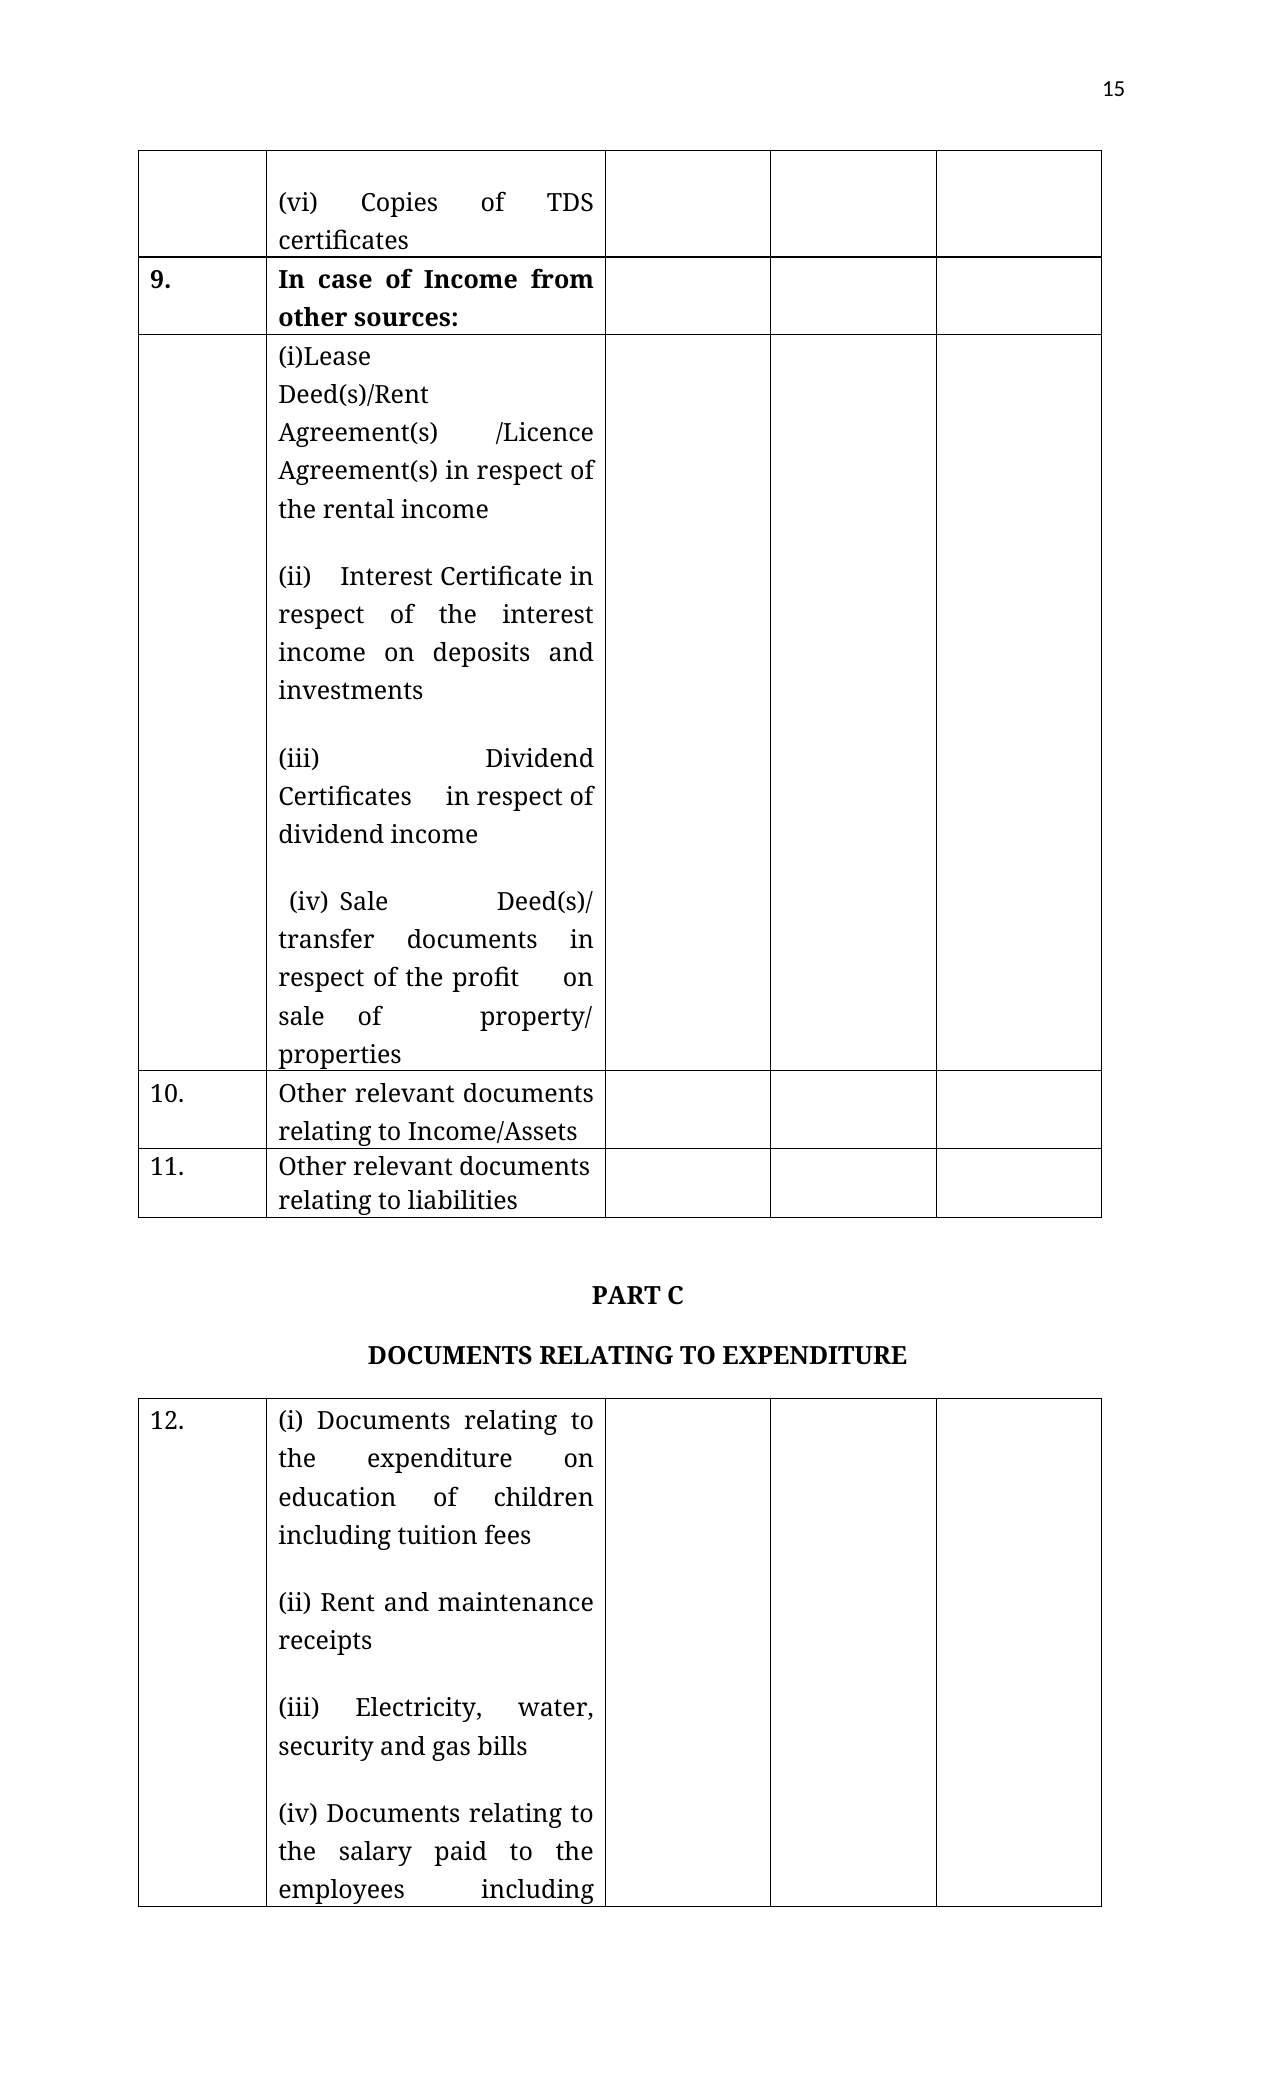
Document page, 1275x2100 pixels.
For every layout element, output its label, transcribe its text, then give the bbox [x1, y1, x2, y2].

table_cell [771, 258, 936, 334]
table_cell [937, 258, 1101, 334]
table_cell [606, 335, 770, 1070]
table_cell [139, 335, 266, 1070]
table_header [937, 1399, 1101, 1906]
table_cell In case of Income from other sources: [267, 258, 605, 334]
table_cell [606, 151, 770, 256]
table_cell 8. [139, 151, 266, 256]
table_cell [937, 1149, 1101, 1217]
table_cell Other relevant documents relating to liabilities [267, 1149, 605, 1217]
table_header [606, 1399, 770, 1906]
table_cell 9. [139, 258, 266, 334]
table_cell 10. [139, 1071, 266, 1148]
table_cell [606, 1071, 770, 1148]
table_cell [606, 1149, 770, 1217]
text PART C [150, 1278, 1125, 1312]
table_cell Other relevant documents relating to Income/Assets [267, 1071, 605, 1148]
table_header [771, 1399, 936, 1906]
table_cell [771, 151, 936, 256]
table_cell (i)Lease Deed(s)/Rent Agreement(s) /Licence Agreement(s) in respect of the rental income (ii) Interest Certificate in respect of the interest income on deposits and investments (iii) Dividend Certificates in respect of dividend income (iv) Sale Deed(s)/ transfer documents in respect of the profit on sale of property/ properties [267, 335, 605, 1070]
text DOCUMENTS RELATING TO EXPENDITURE [150, 1338, 1125, 1372]
table_cell [937, 1071, 1101, 1148]
table_header 12. [139, 1399, 266, 1906]
table_cell [937, 335, 1101, 1070]
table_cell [267, 151, 605, 256]
table_cell [771, 335, 936, 1070]
table_cell [771, 1149, 936, 1217]
table_cell [606, 258, 770, 334]
table_cell 11. [139, 1149, 266, 1217]
table_cell [771, 1071, 936, 1148]
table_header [267, 1399, 605, 1906]
table_cell [937, 151, 1101, 256]
